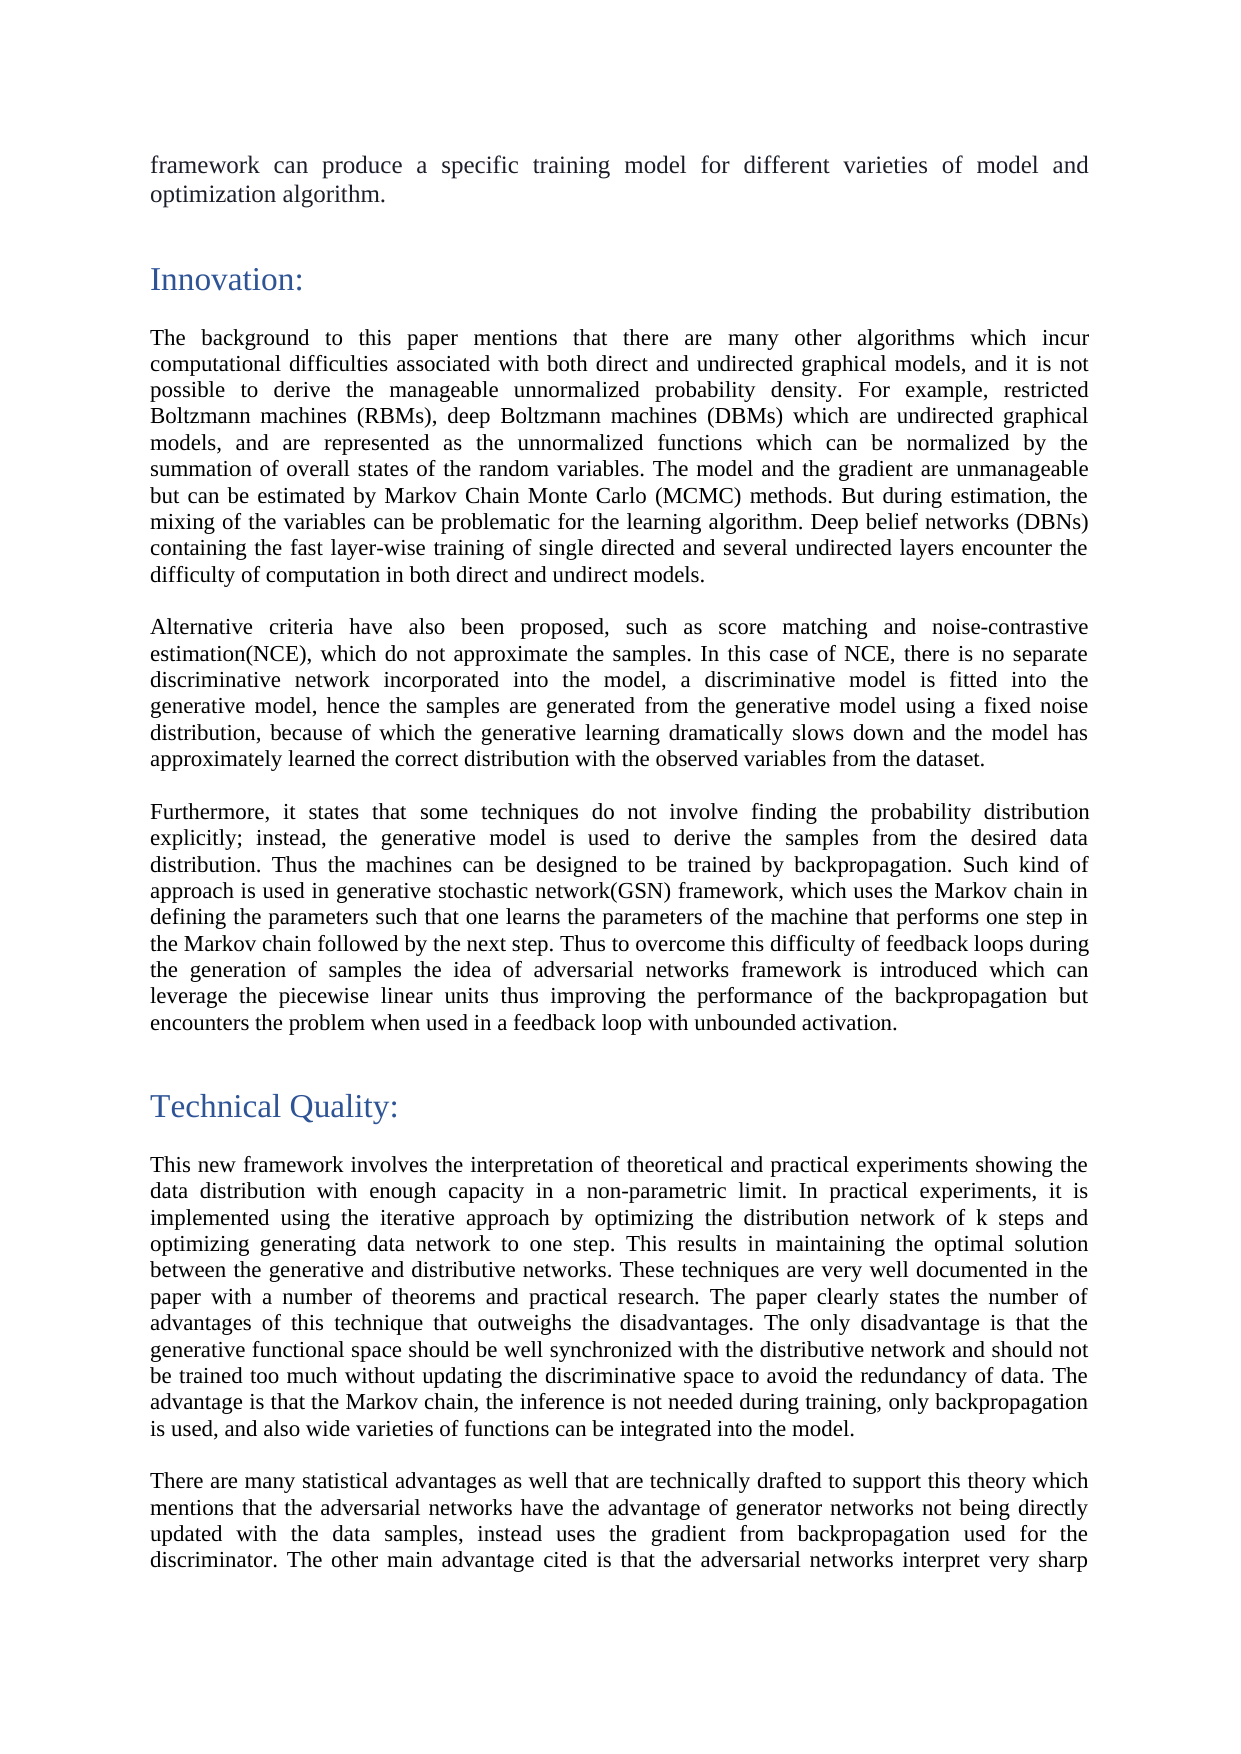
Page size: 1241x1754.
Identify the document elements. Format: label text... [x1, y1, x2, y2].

text Furthermore, it states that some techniques do not involve finding the probability distribution explicitly; instead, the generative model is used to derive the samples from the desired data distribution. Thus the machines can be designed to be trained by backpropagation. Such kind of approach is used in generative stochastic network(GSN) framework, which uses the Markov chain in defining the parameters such that one learns the parameters of the machine that performs one step in the Markov chain followed by the next step. Thus to overcome this difficulty of feedback loops during the generation of samples the idea of adversarial networks framework is introduced which can leverage the piecewise linear units thus improving the performance of the backpropagation but encounters the problem when used in a feedback loop with unbounded activation. [150, 798, 1090, 1035]
text Alternative criteria have also been proposed, such as score matching and noise-contrastive estimation(NCE), which do not approximate the samples. In this case of NCE, there is no separate discriminative network incorporated into the model, a discriminative model is fitted into the generative model, hence the samples are generated from the generative model using a fixed noise distribution, because of which the generative learning dramatically slows down and the model has approximately learned the correct distribution with the observed variables from the dataset. [150, 613, 1090, 772]
subtitle Technical Quality: [150, 1086, 1090, 1125]
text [150, 150, 1090, 207]
subtitle Innovation: [150, 259, 1090, 297]
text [150, 1467, 1090, 1573]
text The background to this paper mentions that there are many other algorithms which incur computational difficulties associated with both direct and undirected graphical models, and it is not possible to derive the manageable unnormalized probability density. For example, restricted Boltzmann machines (RBMs), deep Boltzmann machines (DBMs) which are undirected graphical models, and are represented as the unnormalized functions which can be normalized by the summation of overall states of the random variables. The model and the gradient are unmanageable but can be estimated by Markov Chain Monte Carlo (MCMC) methods. But during estimation, the mixing of the variables can be problematic for the learning algorithm. Deep belief networks (DBNs) containing the fast layer-wise training of single directed and several undirected layers encounter the difficulty of computation in both direct and undirect models. [150, 323, 1090, 587]
text This new framework involves the interpretation of theoretical and practical experiments showing the data distribution with enough capacity in a non-parametric limit. In practical experiments, it is implemented using the iterative approach by optimizing the distribution network of k steps and optimizing generating data network to one step. This results in maintaining the optimal solution between the generative and distributive networks. These techniques are very well documented in the paper with a number of theorems and practical research. The paper clearly states the number of advantages of this technique that outweighs the disadvantages. The only disadvantage is that the generative functional space should be well synchronized with the distributive network and should not be trained too much without updating the discriminative space to avoid the redundancy of data. The advantage is that the Markov chain, the inference is not needed during training, only backpropagation is used, and also wide varieties of functions can be integrated into the model. [150, 1151, 1090, 1441]
